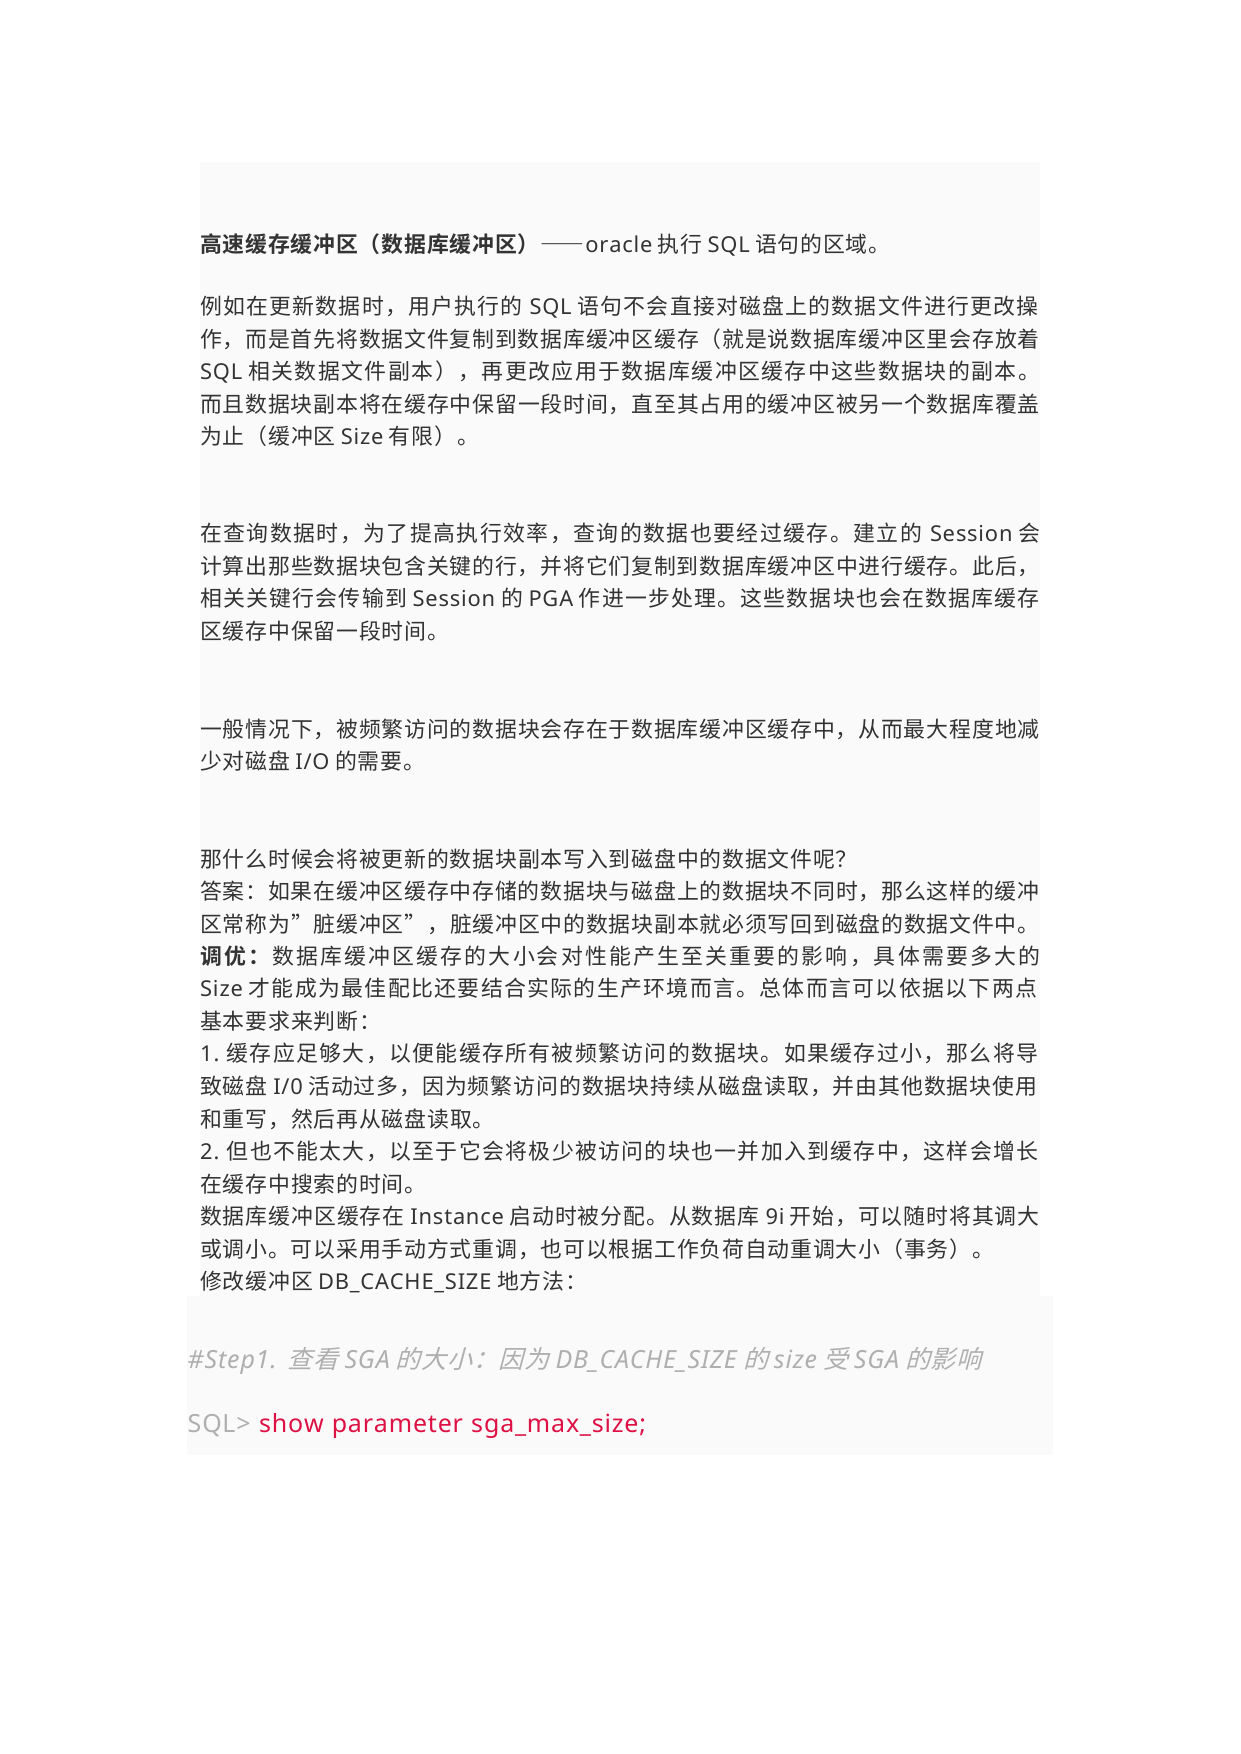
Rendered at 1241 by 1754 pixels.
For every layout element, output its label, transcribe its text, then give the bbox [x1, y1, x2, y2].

text SQL> show parameter sga_max_size; [187, 1390, 1053, 1455]
text #Step1. 查看SGA的大小：因为DB_CACHE_SIZE的size受SGA的影响 [187, 1325, 1053, 1390]
text 高速缓存缓冲区（数据库缓冲区）——oracle执行SQL语句的区域。 [200, 162, 1040, 259]
text 例如在更新数据时，用户执行的SQL语句不会直接对磁盘上的数据文件进行更改操作，而是首先将数据文件复制到数据库缓冲区缓存（就是说数据库缓冲区里会存放着SQL相关数据文件副本），再更改应用于数据库缓冲区缓存中这些数据块的副本。而且数据块副本将在缓存中保留一段时间，直至其占用的缓冲区被另一个数据库覆盖为止（缓冲区Size有限）。 在查询数据时，为了提高执行效率，查询的数据也要经过缓存。建立的Session会计算出那些数据块包含关键的行，并将它们复制到数据库缓冲区中进行缓存。此后，相关关键行会传输到Session的PGA作进一步处理。这些数据块也会在数据库缓存区缓存中保留一段时间。 一般情况下，被频繁访问的数据块会存在于数据库缓冲区缓存中，从而最大程度地减少对磁盘I/O的需要。 那什么时候会将被更新的数据块副本写入到磁盘中的数据文件呢？ 答案：如果在缓冲区缓存中存储的数据块与磁盘上的数据块不同时，那么这样的缓冲区常称为”脏缓冲区”，脏缓冲区中的数据块副本就必须写回到磁盘的数据文件中。 调优：数据库缓冲区缓存的大小会对性能产生至关重要的影响，具体需要多大的Size才能成为最佳配比还要结合实际的生产环境而言。总体而言可以依据以下两点基本要求来判断： 1. 缓存应足够大，以便能缓存所有被频繁访问的数据块。如果缓存过小，那么将导致磁盘I/0活动过多，因为频繁访问的数据块持续从磁盘读取，并由其他数据块使用和重写，然后再从磁盘读取。 2. 但也不能太大，以至于它会将极少被访问的块也一并加入到缓存中，这样会增长在缓存中搜索的时间。 数据库缓冲区缓存在Instance启动时被分配。从数据库9i开始，可以随时将其调大或调小。可以采用手动方式重调，也可以根据工作负荷自动重调大小（事务）。 修改缓冲区DB_CACHE_SIZE地方法： [200, 289, 1040, 1296]
